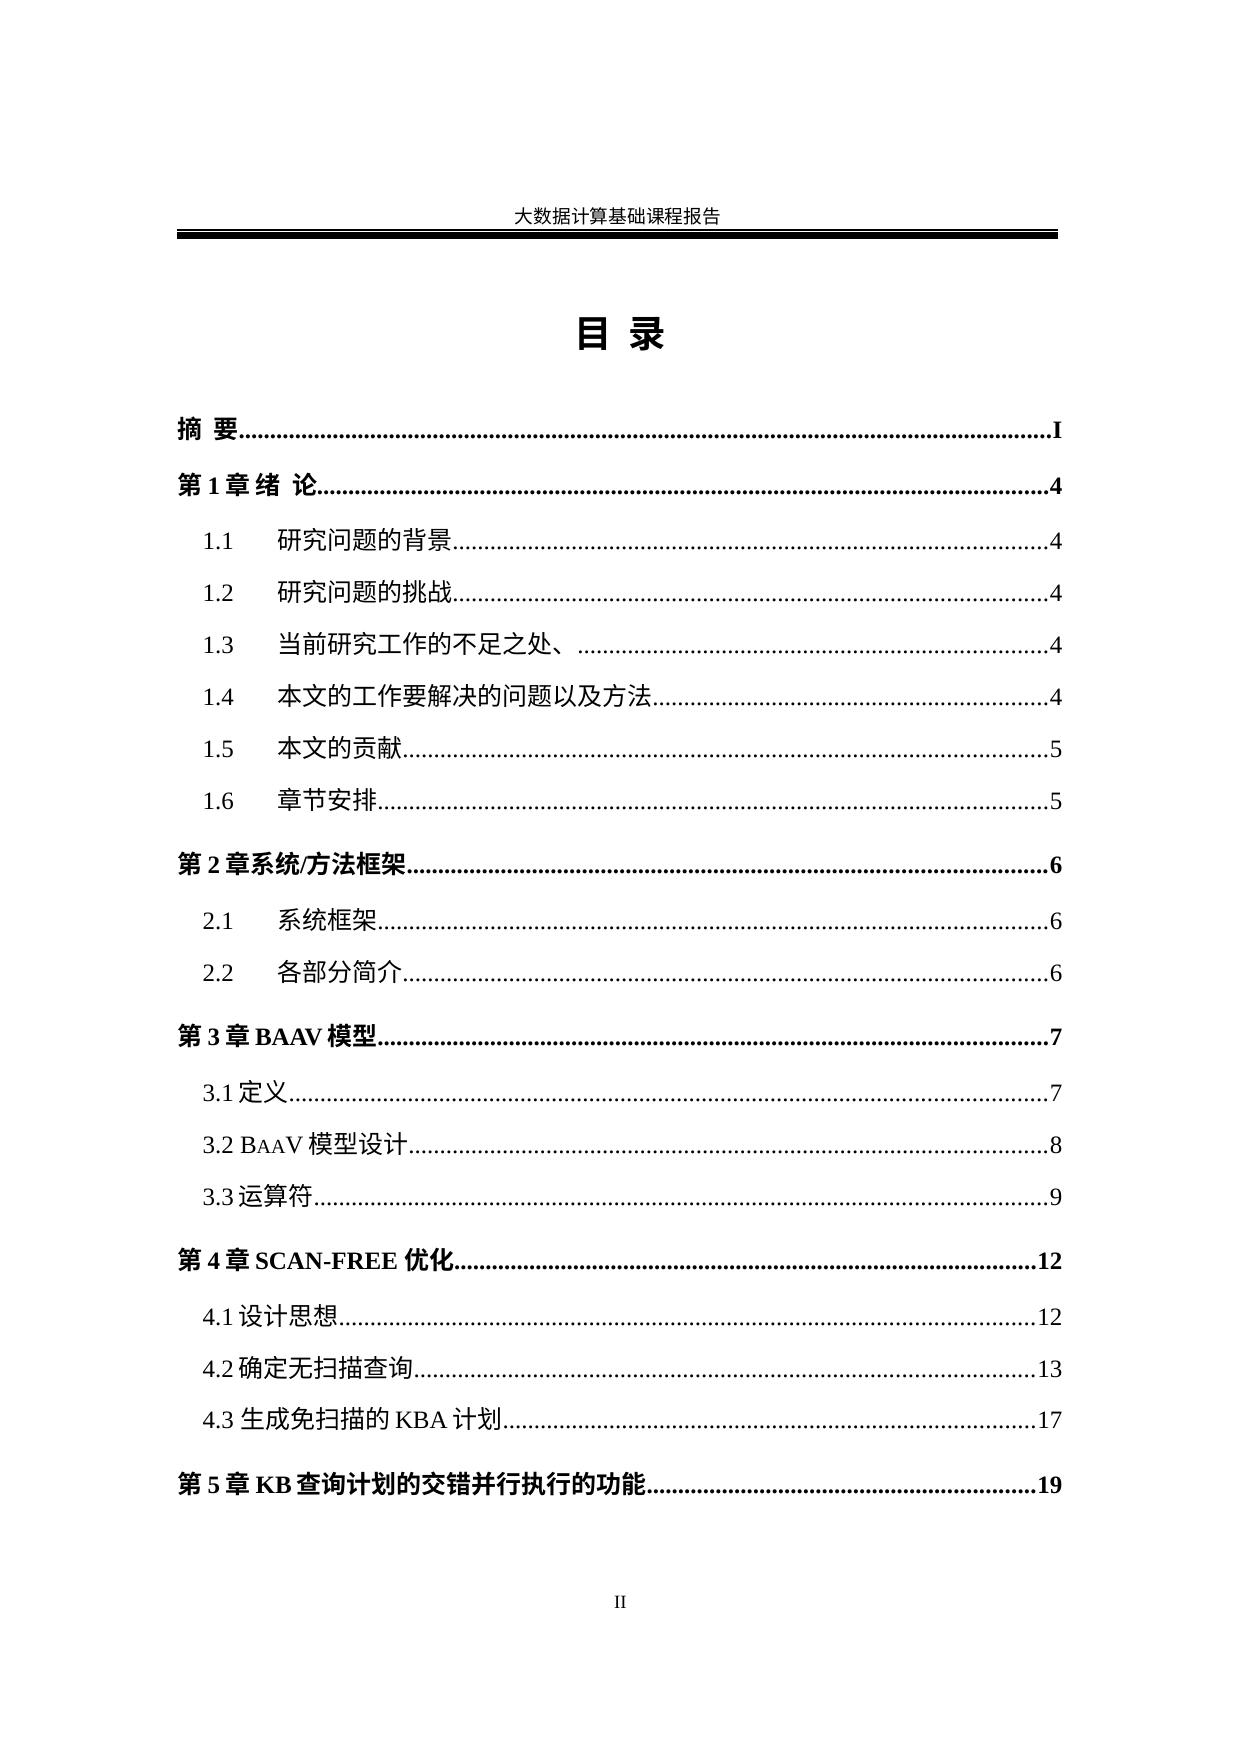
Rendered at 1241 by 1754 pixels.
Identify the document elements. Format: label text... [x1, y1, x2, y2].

text 1.2 研究问题的挑战 4 [202, 569, 1063, 612]
text 第3章BaaV模型 7 [177, 1013, 1063, 1056]
text 2.1 系统框架 6 [202, 897, 1063, 940]
text 1.5 本文的贡献 5 [202, 725, 1063, 768]
text 1.4 本文的工作要解决的问题以及方法 4 [202, 673, 1063, 716]
text 第1章 绪 论 4 [177, 462, 1063, 505]
text 摘 要 I [177, 406, 1063, 449]
text 1.1 研究问题的背景 4 [202, 517, 1063, 560]
text 4.2确定无扫描查询 13 [202, 1345, 1063, 1388]
text 1.6 章节安排 5 [202, 777, 1063, 820]
text 4.3 生成免扫描的KBA计划 17 [202, 1397, 1063, 1439]
text 第5章 KB查询计划的交错并行执行的功能 19 [177, 1461, 1063, 1504]
text 3.3运算符 9 [202, 1173, 1063, 1216]
text 4.1设计思想 12 [202, 1293, 1063, 1336]
text 3.2 BaaV模型设计 8 [202, 1121, 1063, 1164]
text 目 录 [177, 304, 1063, 358]
text 2.2 各部分简介 6 [202, 949, 1063, 992]
text 1.3 当前研究工作的不足之处、 4 [202, 621, 1063, 664]
text 第2章系统/方法框架 6 [177, 842, 1063, 884]
text 第4章Scan-Free 优化 12 [177, 1237, 1063, 1280]
text 3.1定义 7 [202, 1069, 1063, 1112]
